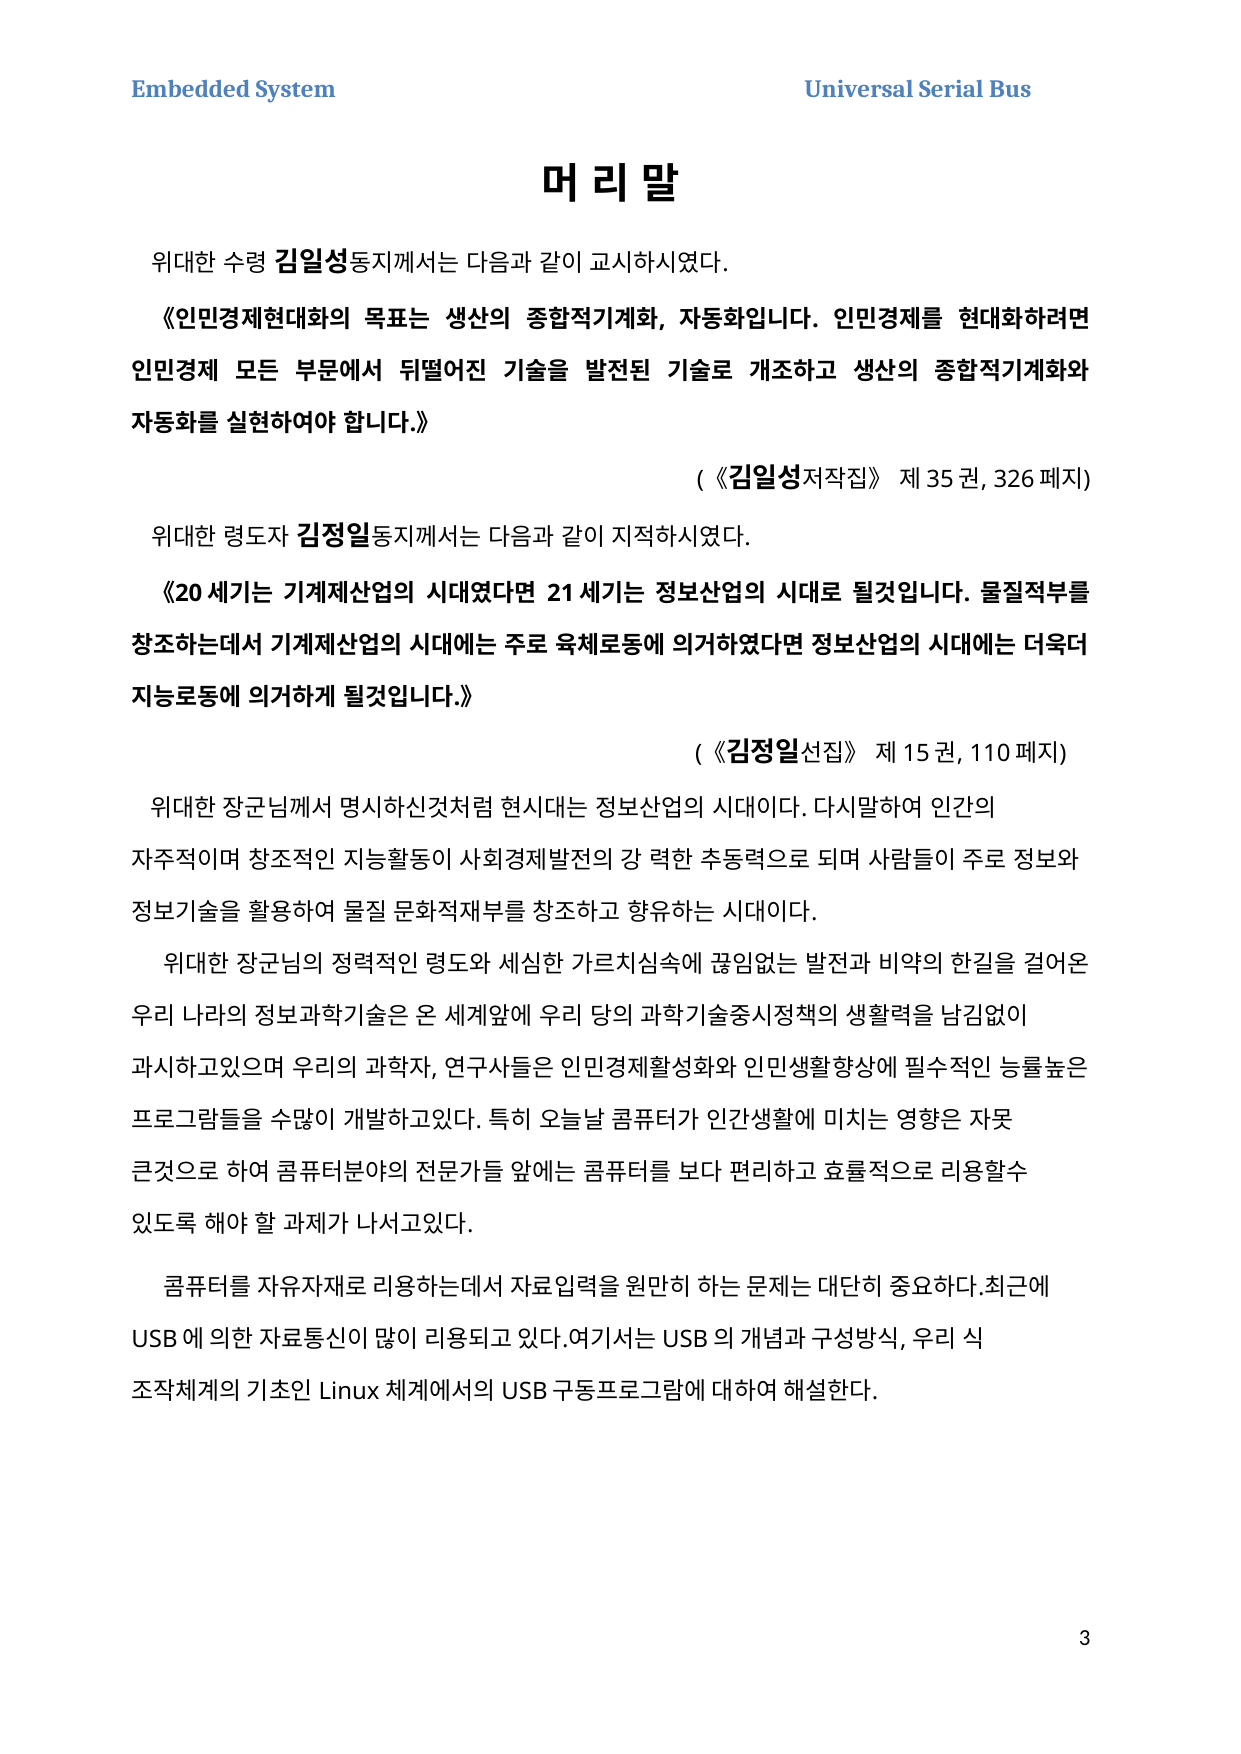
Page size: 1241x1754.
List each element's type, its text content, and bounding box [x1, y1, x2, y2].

text (《김정일선집》 제15권, 110페지) [131, 729, 1066, 769]
text 위대한 장군님께서 명시하신것처럼 현시대는 정보산업의 시대이다. 다시말하여 인간의 자주적이며 창조적인 지능활동이 사회경제발전의 강 력한 추동력으로 되며 사람들이 주로 정보와 정보기술을 활용하여 물질 문화적재부를 창조하고 향유하는 시대이다. [131, 788, 1090, 927]
text 콤퓨터를 자유자재로 리용하는데서 자료입력을 원만히 하는 문제는 대단히 중요하다.최근에 USB에 의한 자료통신이 많이 리용되고 있다.여기서는 USB의 개념과 구성방식, 우리 식 조작체계의 기초인 Linux 체계에서의 USB구동프로그람에 대하여 해설한다. [131, 1267, 1090, 1406]
text 《인민경제현대화의 목표는 생산의 종합적기계화, 자동화입니다. 인민경제를 현대화하려면 인민경제 모든 부문에서 뒤떨어진 기술을 발전된 기술로 개조하고 생산의 종합적기계화와 자동화를 실현하여야 합니다.》 [131, 299, 1090, 438]
text 위대한 장군님의 정력적인 령도와 세심한 가르치심속에 끊임없는 발전과 비약의 한길을 걸어온 우리 나라의 정보과학기술은 온 세계앞에 우리 당의 과학기술중시정책의 생활력을 남김없이 과시하고있으며 우리의 과학자, 연구사들은 인민경제활성화와 인민생활향상에 필수적인 능률높은 프로그람들을 수많이 개발하고있다. 특히 오늘날 콤퓨터가 인간생활에 미치는 영향은 자못 큰것으로 하여 콤퓨터분야의 전문가들 앞에는 콤퓨터를 보다 편리하고 효률적으로 리용할수 있도록 해야 할 과제가 나서고있다. [131, 944, 1090, 1239]
text 위대한 수령 김일성동지께서는 다음과 같이 교시하시였다. [131, 240, 1090, 280]
text 《20세기는 기계제산업의 시대였다면 21세기는 정보산업의 시대로 될것입니다. 물질적부를 창조하는데서 기계제산업의 시대에는 주로 육체로동에 의거하였다면 정보산업의 시대에는 더욱더 지능로동에 의거하게 될것입니다.》 [131, 573, 1090, 712]
text 위대한 령도자 김정일동지께서는 다음과 같이 지적하시였다. [131, 514, 1090, 554]
text 머 리 말 [131, 150, 1090, 210]
text (《김일성저작집》 제35권, 326페지) [131, 456, 1090, 495]
